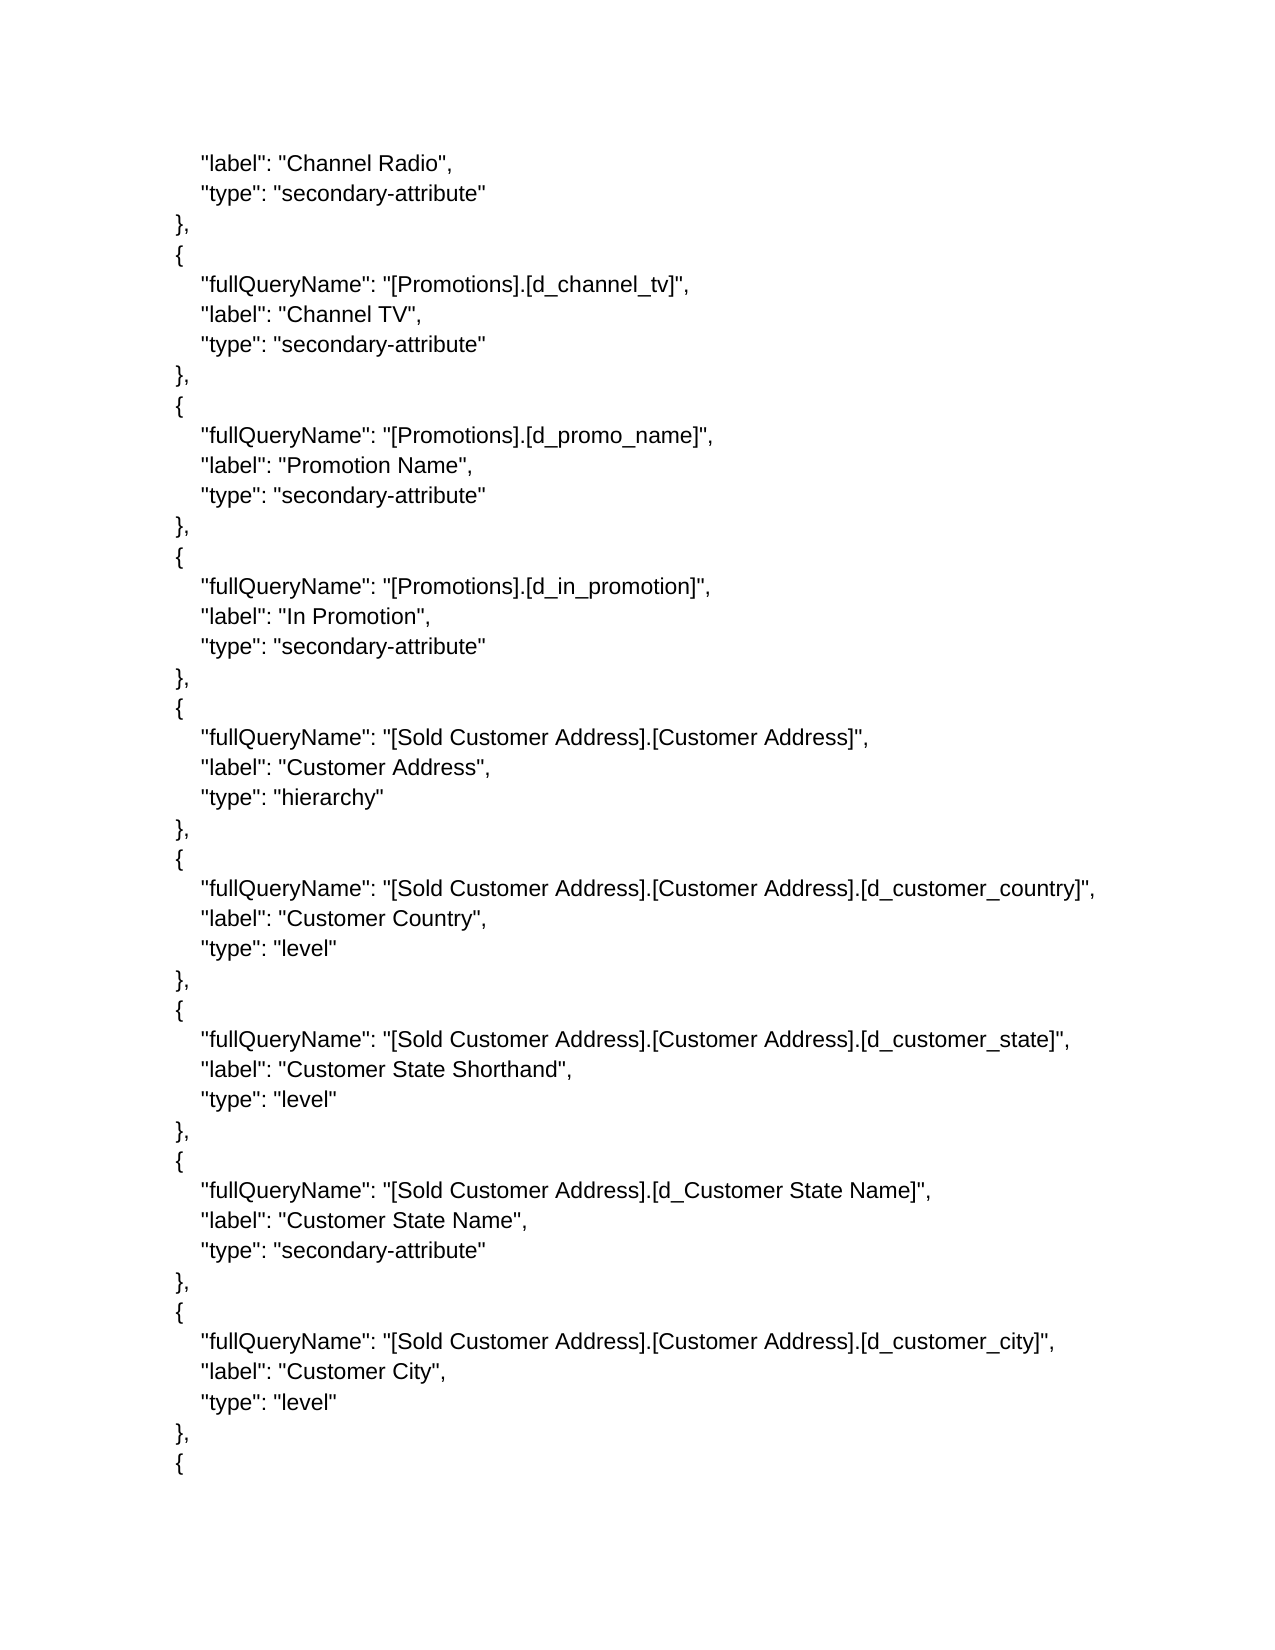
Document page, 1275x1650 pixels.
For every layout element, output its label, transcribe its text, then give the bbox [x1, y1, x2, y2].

text "fullQueryName": "[Promotions].[d_promo_name]", [150, 422, 1125, 448]
text "label": "Customer State Name", [150, 1207, 1125, 1234]
text "label": "Promotion Name", [150, 452, 1125, 478]
text }, [150, 663, 1125, 690]
text }, [150, 1268, 1125, 1294]
text "type": "secondary-attribute" [150, 482, 1125, 509]
text "label": "Channel TV", [150, 301, 1125, 327]
text { [150, 1449, 1125, 1475]
text { [150, 241, 1125, 267]
text "label": "Customer Country", [150, 905, 1125, 932]
text "fullQueryName": "[Sold Customer Address].[Customer Address]", [150, 724, 1125, 750]
text "label": "Customer Address", [150, 754, 1125, 781]
text "type": "secondary-attribute" [150, 180, 1125, 207]
text "type": "secondary-attribute" [150, 331, 1125, 358]
text }, [150, 1419, 1125, 1445]
text "type": "secondary-attribute" [150, 1237, 1125, 1264]
text "type": "secondary-attribute" [150, 633, 1125, 660]
text }, [150, 210, 1125, 237]
text }, [150, 1117, 1125, 1143]
text "fullQueryName": "[Sold Customer Address].[Customer Address].[d_customer_city]", [150, 1328, 1125, 1354]
text }, [150, 966, 1125, 992]
text { [150, 392, 1125, 418]
text { [150, 996, 1125, 1022]
text "fullQueryName": "[Sold Customer Address].[d_Customer State Name]", [150, 1177, 1125, 1203]
text }, [150, 512, 1125, 539]
text { [150, 543, 1125, 569]
text "fullQueryName": "[Promotions].[d_channel_tv]", [150, 271, 1125, 297]
text "fullQueryName": "[Sold Customer Address].[Customer Address].[d_customer_state]", [150, 1026, 1125, 1052]
text { [150, 1298, 1125, 1324]
text "label": "Customer State Shorthand", [150, 1056, 1125, 1083]
text "type": "level" [150, 1086, 1125, 1113]
text }, [150, 814, 1125, 841]
text { [150, 694, 1125, 720]
text "label": "Customer City", [150, 1358, 1125, 1385]
text "label": "Channel Radio", [150, 150, 1125, 176]
text { [150, 845, 1125, 871]
text "type": "hierarchy" [150, 784, 1125, 811]
text "fullQueryName": "[Promotions].[d_in_promotion]", [150, 573, 1125, 599]
text }, [150, 361, 1125, 388]
text "type": "level" [150, 1388, 1125, 1415]
text { [150, 1147, 1125, 1173]
text "fullQueryName": "[Sold Customer Address].[Customer Address].[d_customer_country]", [150, 875, 1125, 901]
text "label": "In Promotion", [150, 603, 1125, 629]
text "type": "level" [150, 935, 1125, 962]
